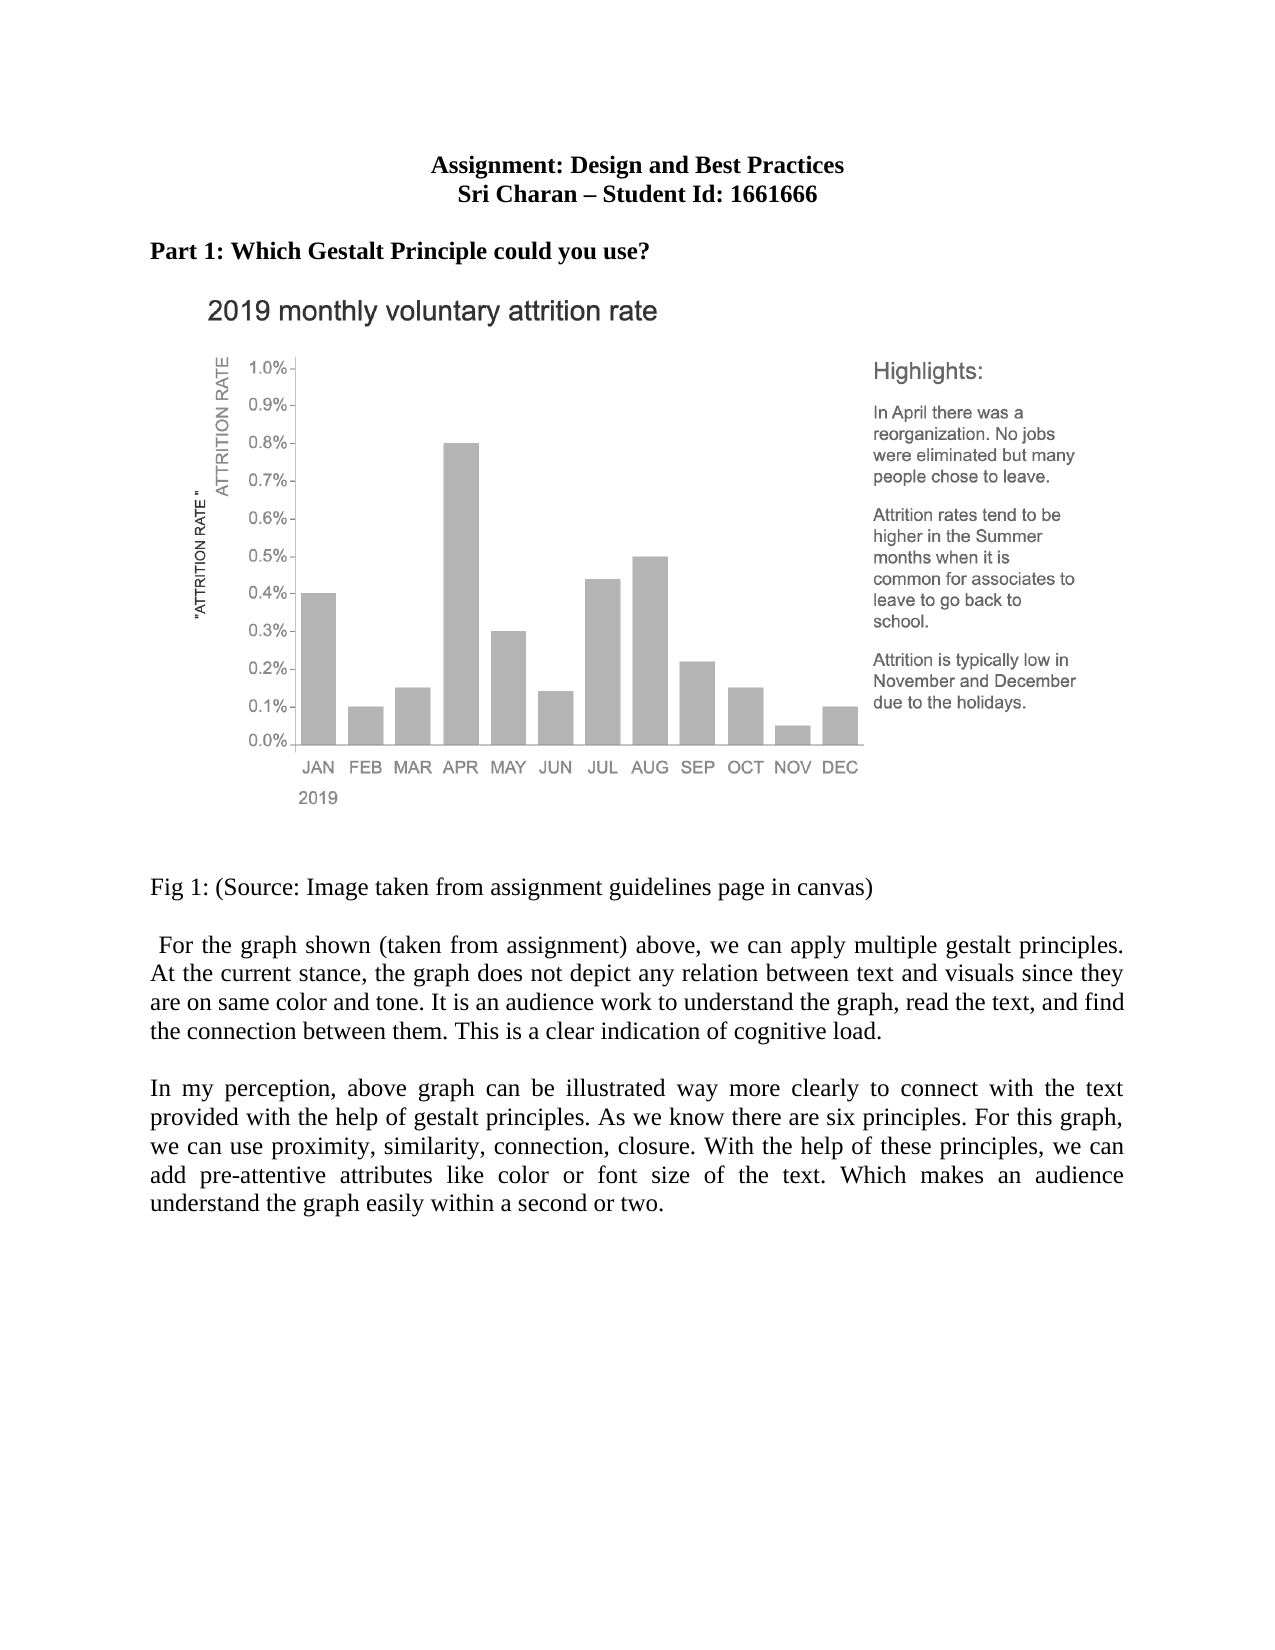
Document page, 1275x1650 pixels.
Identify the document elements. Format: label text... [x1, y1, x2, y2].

text Fig 1: (Source: Image taken from assignment guidelines page in canvas) [150, 873, 1125, 901]
text Sri Charan – Student Id: 1661666 [150, 179, 1125, 207]
text In my perception, above graph can be illustrated way more clearly to connect with the text provided with the help of gestalt principles. As we know there are six principles. For this graph, we can use proximity, similarity, connection, closure. With the help of these principles, we can add pre-attentive attributes like color or font size of the text. Which makes an audience understand the graph easily within a second or two. [150, 1073, 1125, 1217]
text Assignment: Design and Best Practices [150, 150, 1125, 179]
text Part 1: Which Gestalt Principle could you use? [150, 236, 1125, 265]
picture [150, 265, 1125, 873]
text For the graph shown (taken from assignment) above, we can apply multiple gestalt principles. At the current stance, the graph does not depict any relation between text and visuals since they are on same color and tone. It is an audience work to understand the graph, read the text, and find the connection between them. This is a clear indication of cognitive load. [150, 930, 1125, 1045]
